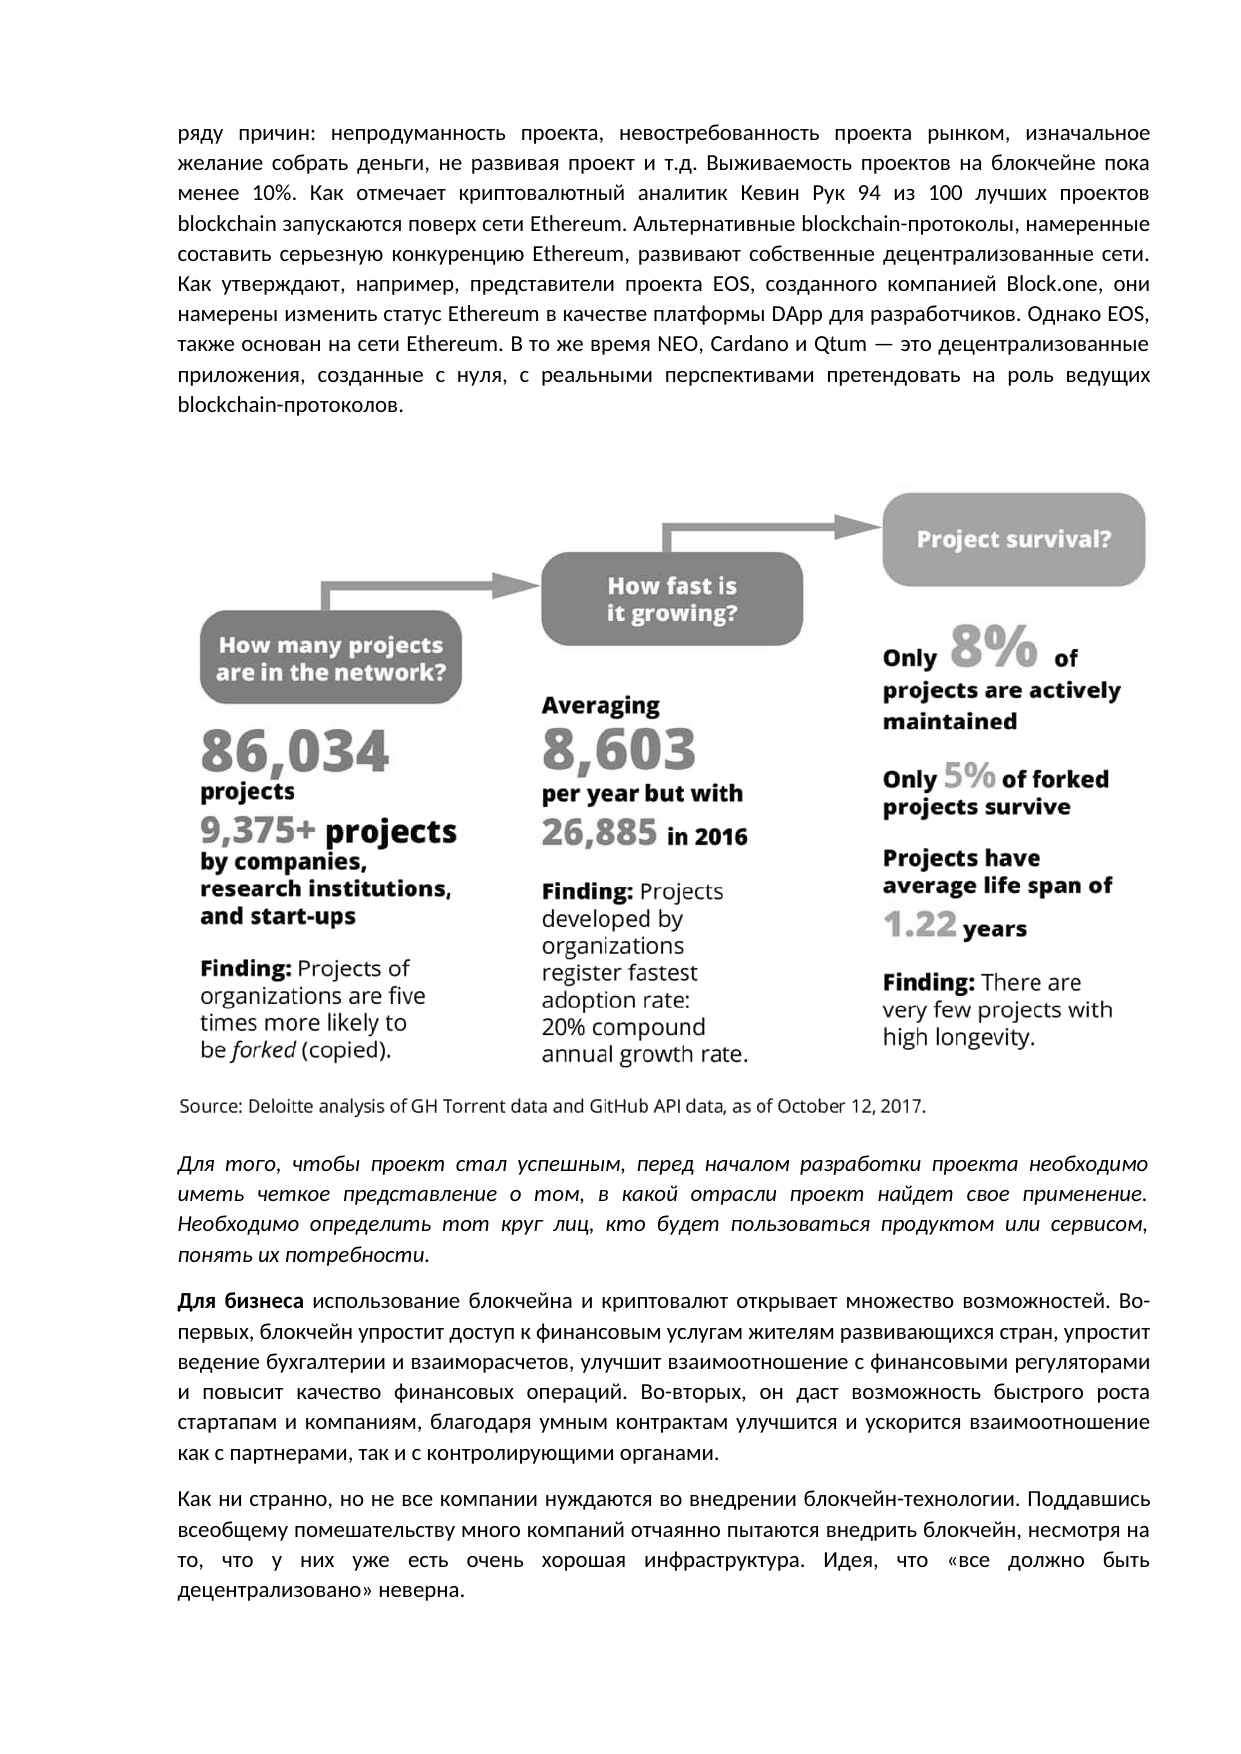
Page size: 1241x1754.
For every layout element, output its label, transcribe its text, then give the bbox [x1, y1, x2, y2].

text Для бизнеса использование блокчейна и криптовалют открывает множество возможностей. Во-первых, блокчейн упростит доступ к финансовым услугам жителям развивающихся стран, упростит ведение бухгалтерии и взаиморасчетов, улучшит взаимоотношение с финансовыми регуляторами и повысит качество финансовых операций. Во-вторых, он даст возможность быстрого роста стартапам и компаниям, благодаря умным контрактам улучшится и ускорится взаимоотношение как с партнерами, так и с контролирующими органами. [177, 1287, 1152, 1466]
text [177, 118, 1152, 418]
text Как ни странно, но не все компании нуждаются во внедрении блокчейн-технологии. Поддавшись всеобщему помешательству много компаний отчаянно пытаются внедрить блокчейн, несмотря на то, что у них уже есть очень хорошая инфраструктура. Идея, что «все должно быть децентрализовано» неверна. [177, 1484, 1152, 1603]
text Для того, чтобы проект стал успешным, перед началом разработки проекта необходимо иметь четкое представление о том, в какой отрасли проект найдет свое применение. Необходимо определить тот круг лиц, кто будет пользоваться продуктом или сервисом, понять их потребности. [177, 1149, 1152, 1268]
